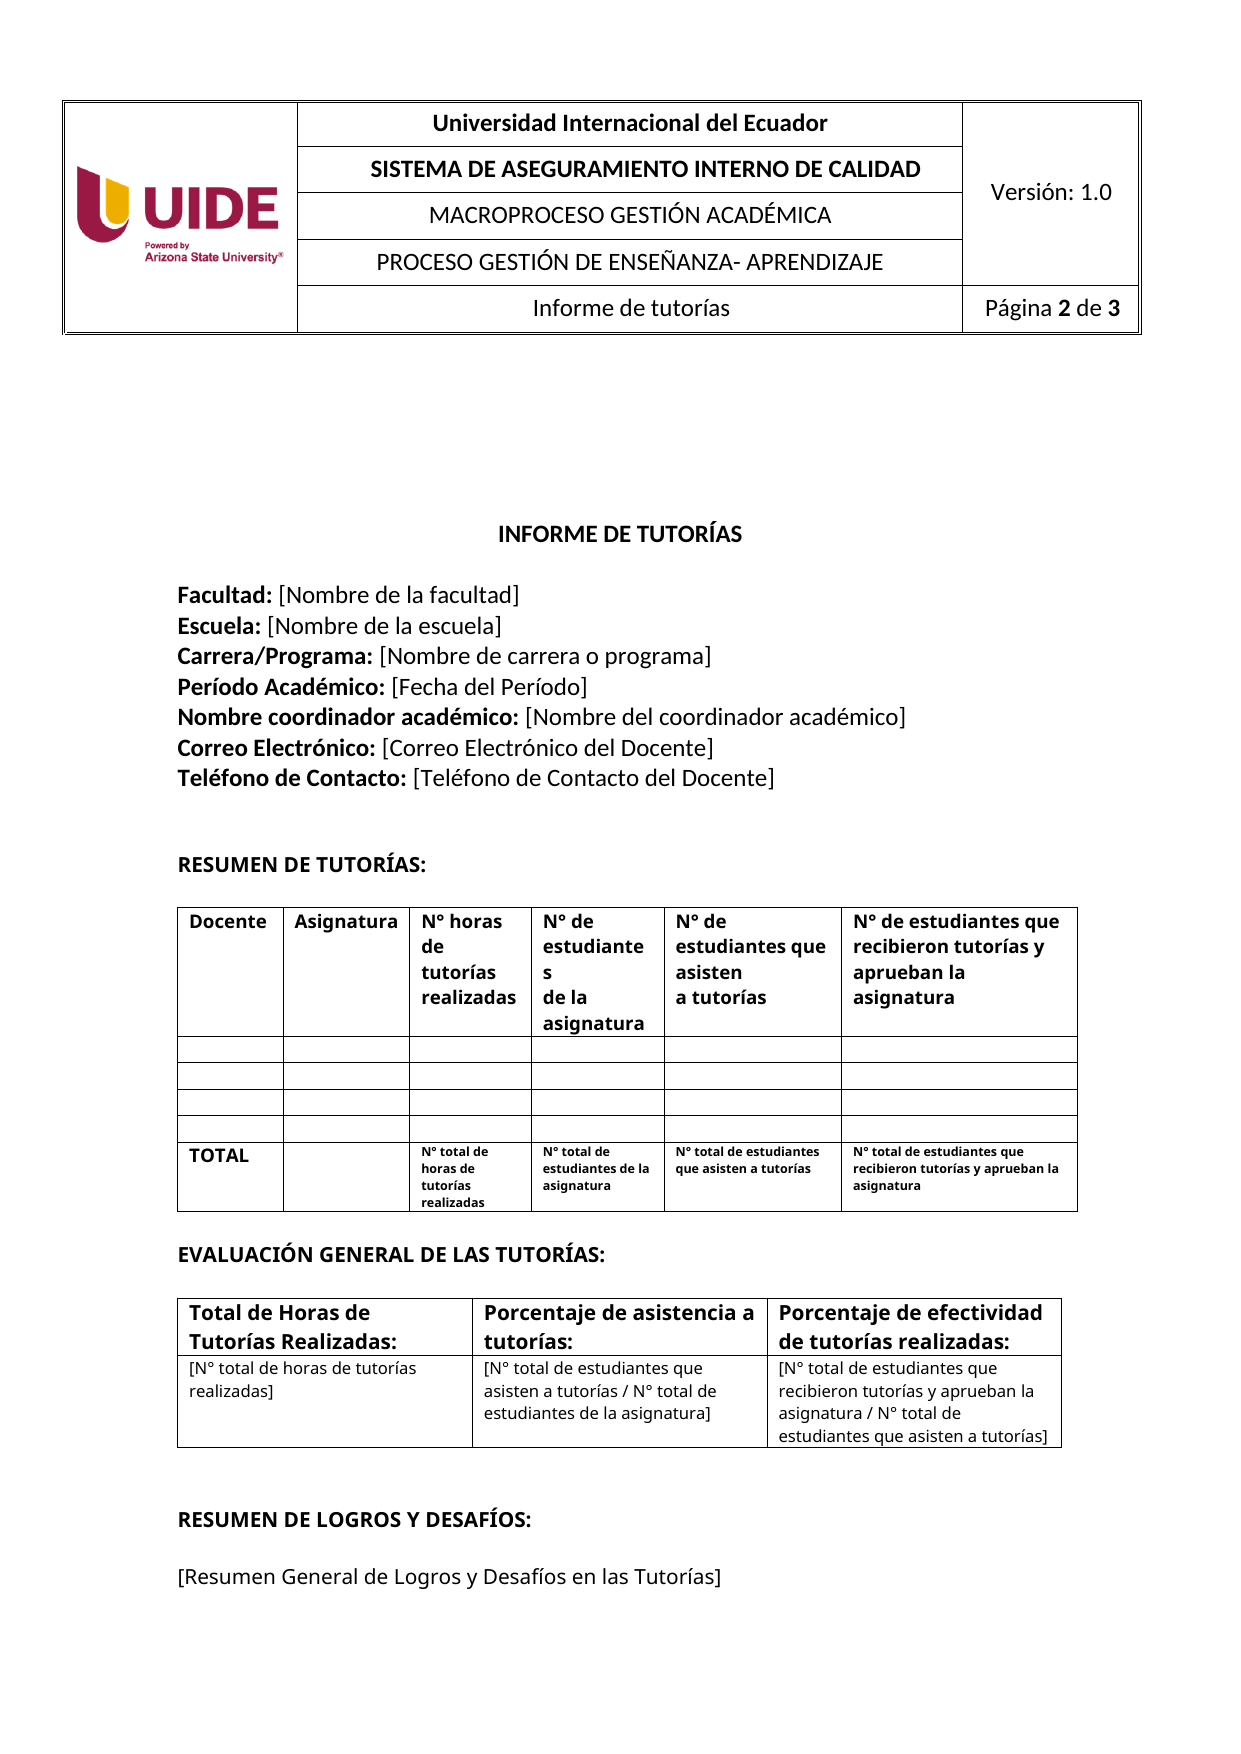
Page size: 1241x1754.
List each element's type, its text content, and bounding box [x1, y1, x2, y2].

text Escuela: [Nombre de la escuela] [177, 610, 1063, 641]
table_cell [842, 1116, 1077, 1142]
table_header Asignatura [284, 908, 409, 1036]
text Período Académico: [Fecha del Período] [177, 671, 1063, 702]
table_header Docente [178, 908, 283, 1036]
text RESUMEN DE TUTORÍAS: [177, 850, 1063, 878]
table_cell [410, 1090, 531, 1115]
table_cell [410, 1116, 531, 1142]
table_cell [284, 1143, 409, 1211]
table_cell [532, 1037, 664, 1062]
table_cell [842, 1063, 1077, 1089]
table_cell [178, 1037, 283, 1062]
text Nombre coordinador académico: [Nombre del coordinador académico] [177, 702, 1063, 732]
table_cell N° total de estudiantes de la asignatura [532, 1143, 664, 1211]
table_header Total de Horas de Tutorías Realizadas: [178, 1299, 472, 1355]
text Teléfono de Contacto: [Teléfono de Contacto del Docente] [177, 763, 1063, 793]
table_cell [N° total de estudiantes que recibieron tutorías y aprueban la asignatura / N° total de estudiantes que asisten a tutorías] [768, 1356, 1061, 1447]
text Correo Electrónico: [Correo Electrónico del Docente] [177, 732, 1063, 763]
table_cell N° total de estudiantes que recibieron tutorías y aprueban la asignatura [842, 1143, 1077, 1211]
table_header Porcentaje de asistencia a tutorías: [473, 1299, 767, 1355]
table_cell N° total de estudiantes que asisten a tutorías [665, 1143, 841, 1211]
table_cell [284, 1037, 409, 1062]
table_cell [532, 1063, 664, 1089]
table_cell [284, 1063, 409, 1089]
text INFORME DE TUTORÍAS [177, 518, 1063, 549]
table_header N° de estudiantes de la asignatura [532, 908, 664, 1036]
table_cell [665, 1116, 841, 1142]
table_cell [284, 1090, 409, 1115]
text [Resumen General de Logros y Desafíos en las Tutorías] [177, 1562, 1063, 1591]
table_cell [665, 1090, 841, 1115]
table_header N° de estudiantes que asisten a tutorías [665, 908, 841, 1036]
table_cell [284, 1116, 409, 1142]
table_cell [178, 1116, 283, 1142]
table_header Porcentaje de efectividad de tutorías realizadas: [768, 1299, 1061, 1355]
text Facultad: [Nombre de la facultad] [177, 579, 1063, 610]
table_cell [178, 1063, 283, 1089]
table_cell [665, 1063, 841, 1089]
table_cell TOTAL [178, 1143, 283, 1211]
table_cell [410, 1037, 531, 1062]
picture [70, 164, 288, 267]
table_cell [842, 1037, 1077, 1062]
table_cell N° total de horas de tutorías realizadas [410, 1143, 531, 1211]
table_cell [N° total de estudiantes que asisten a tutorías / N° total de estudiantes de la asignatura] [473, 1356, 767, 1447]
table_cell [532, 1090, 664, 1115]
text RESUMEN DE LOGROS Y DESAFÍOS: [177, 1505, 1063, 1534]
table_cell [N° total de horas de tutorías realizadas] [178, 1356, 472, 1447]
table_cell [842, 1090, 1077, 1115]
table_header N° horas de tutorías realizadas [410, 908, 531, 1036]
table_cell [178, 1090, 283, 1115]
text EVALUACIÓN GENERAL DE LAS TUTORÍAS: [177, 1241, 1063, 1269]
table_header N° de estudiantes que recibieron tutorías y aprueban la asignatura [842, 908, 1077, 1036]
table_cell [410, 1063, 531, 1089]
table_cell [665, 1037, 841, 1062]
text Carrera/Programa: [Nombre de carrera o programa] [177, 641, 1063, 671]
table_cell [532, 1116, 664, 1142]
